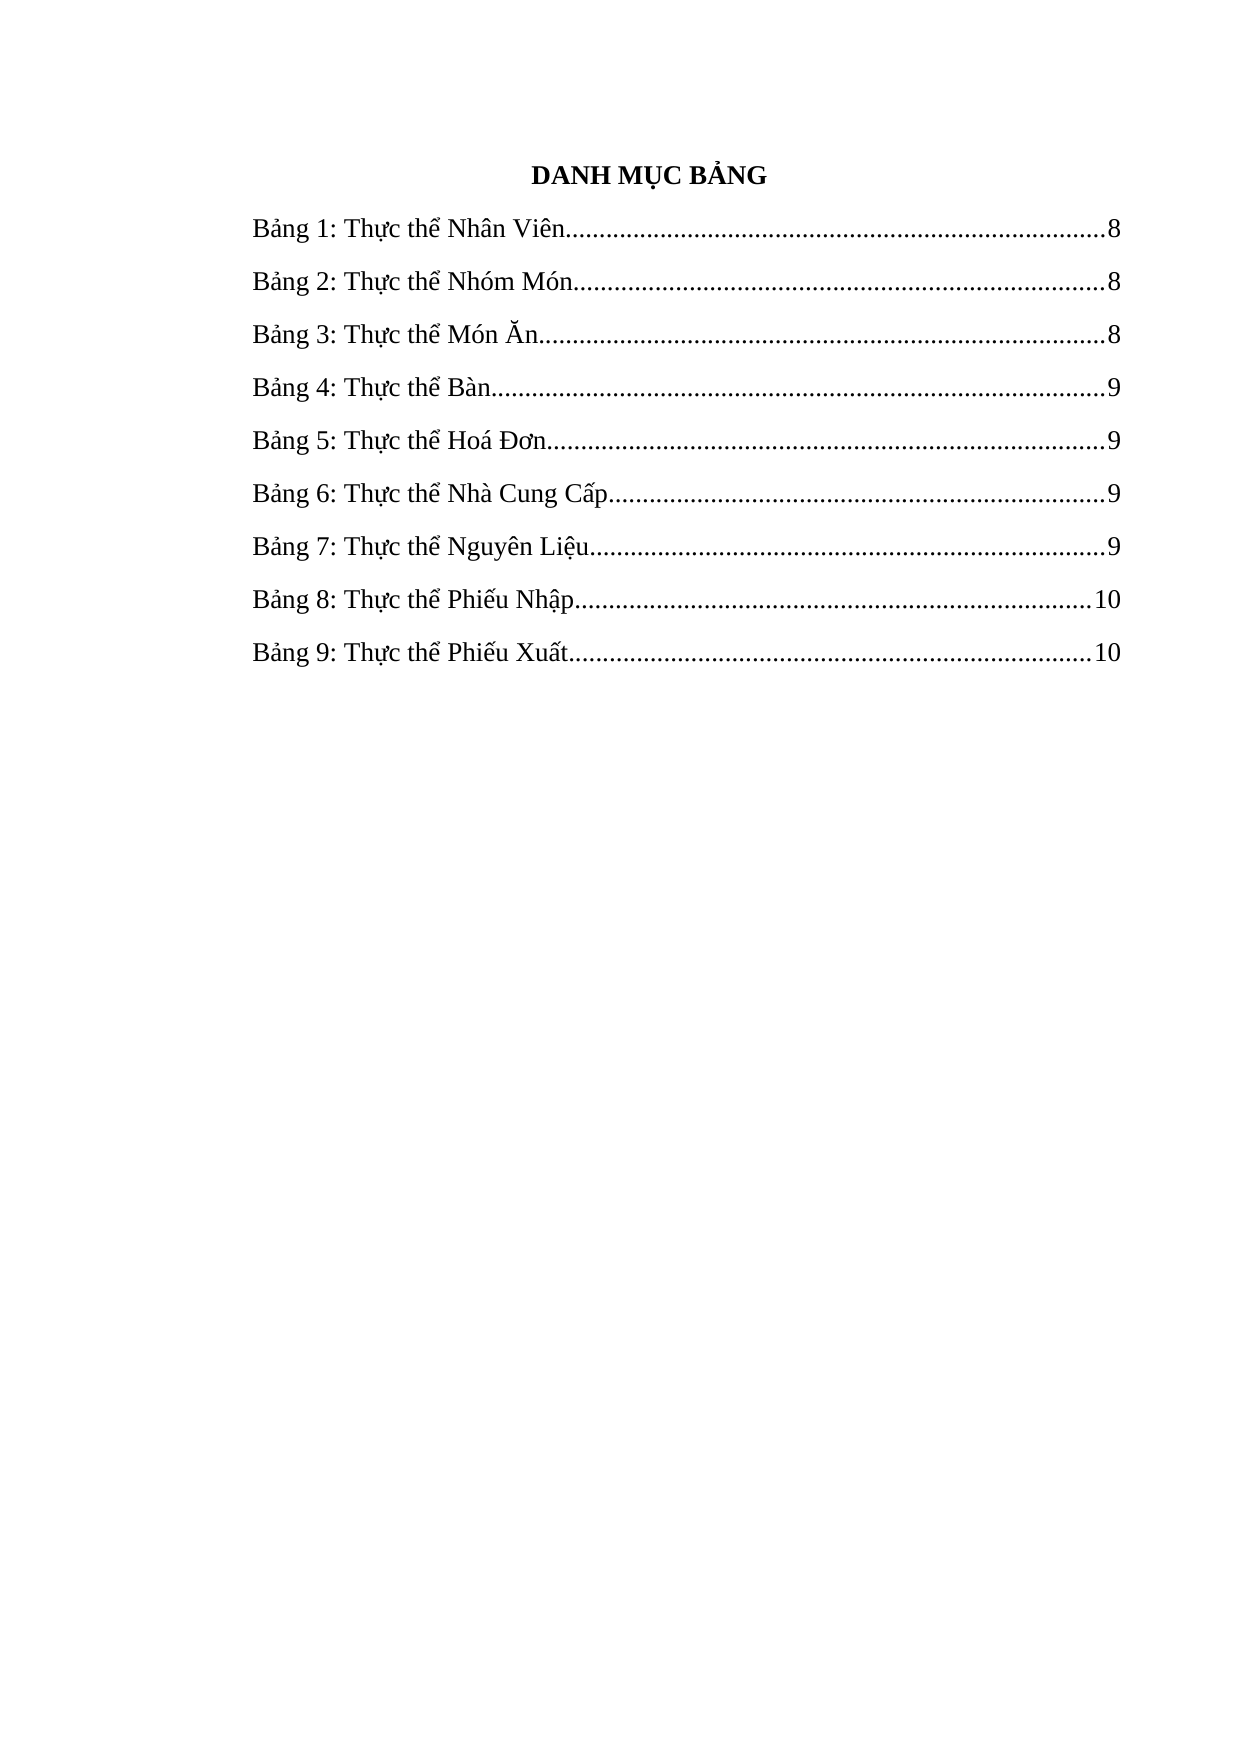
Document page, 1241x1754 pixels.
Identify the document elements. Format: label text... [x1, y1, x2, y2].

text Bảng 1: Thực thể Nhân Viên 8 [177, 212, 1122, 243]
text Bảng 3: Thực thể Món Ăn 8 [177, 318, 1122, 349]
text Bảng 5: Thực thể Hoá Đơn 9 [177, 424, 1122, 455]
text Bảng 9: Thực thể Phiếu Xuất 10 [177, 636, 1122, 667]
text DANH MỤC BẢNG [177, 159, 1122, 191]
text Bảng 2: Thực thể Nhóm Món 8 [177, 265, 1122, 296]
text Bảng 7: Thực thể Nguyên Liệu 9 [177, 530, 1122, 561]
text Bảng 4: Thực thể Bàn 9 [177, 371, 1122, 402]
text Bảng 6: Thực thể Nhà Cung Cấp 9 [177, 477, 1122, 508]
text Bảng 8: Thực thể Phiếu Nhập 10 [177, 583, 1122, 614]
